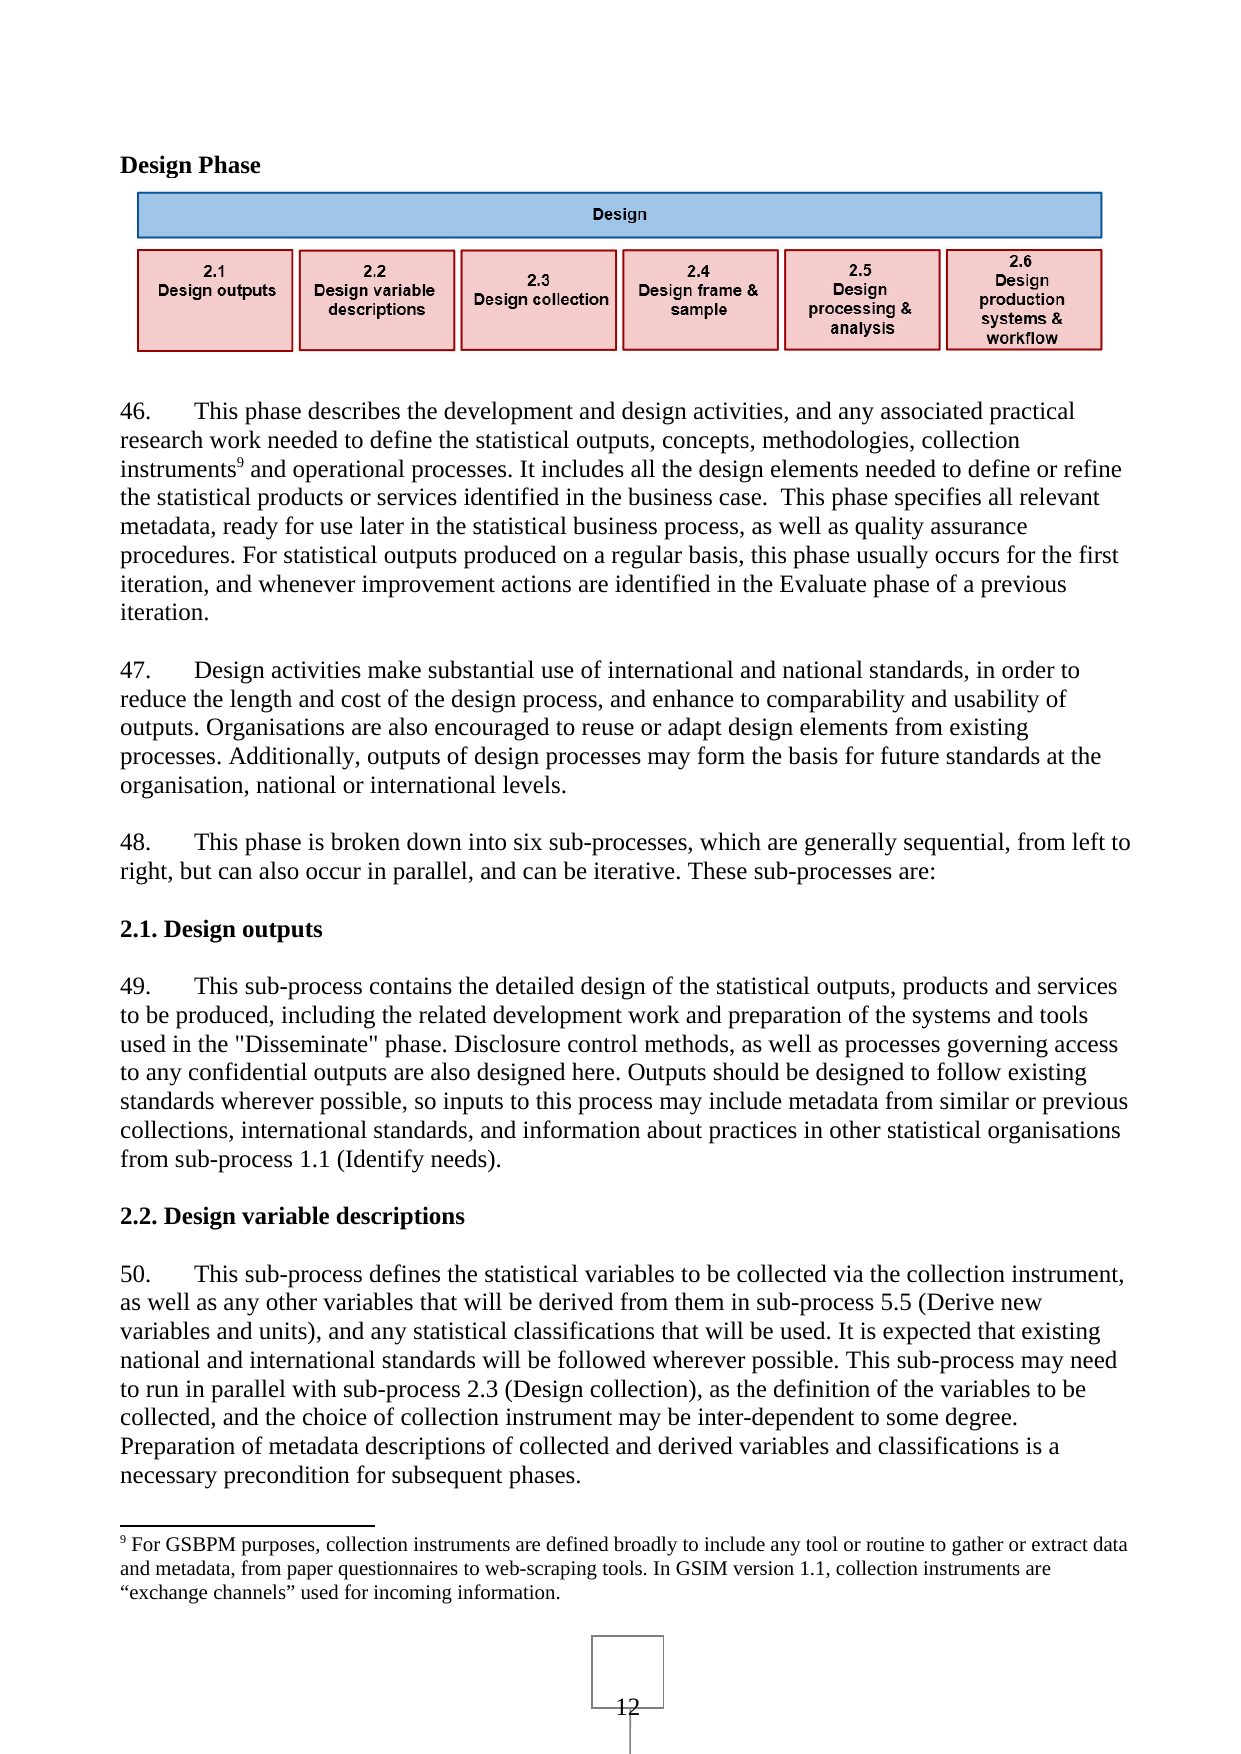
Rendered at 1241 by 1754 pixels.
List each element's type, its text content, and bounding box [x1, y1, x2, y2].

text 49. This sub-process contains the detailed design of the statistical outputs, products and services to be produced, including the related development work and preparation of the systems and tools used in the "Disseminate" phase. Disclosure control methods, as well as processes governing access to any confidential outputs are also designed here. Outputs should be designed to follow existing standards wherever possible, so inputs to this process may include metadata from similar or previous collections, international standards, and information about practices in other statistical organisations from sub-process 1.1 (Identify needs). [120, 971, 1135, 1172]
text 50. This sub-process defines the statistical variables to be collected via the collection instrument, as well as any other variables that will be derived from them in sub-process 5.5 (Derive new variables and units), and any statistical classifications that will be used. It is expected that existing national and international standards will be followed wherever possible. This sub-process may need to run in parallel with sub-process 2.3 (Design collection), as the definition of the variables to be collected, and the choice of collection instrument may be inter-dependent to some degree. Preparation of metadata descriptions of collected and derived variables and classifications is a necessary precondition for subsequent phases. [120, 1259, 1135, 1489]
text 47. Design activities make substantial use of international and national standards, in order to reduce the length and cost of the design process, and enhance to comparability and usability of outputs. Organisations are also encouraged to reuse or adapt design elements from existing processes. Additionally, outputs of design processes may form the basis for future standards at the organisation, national or international levels. [120, 655, 1135, 799]
subtitle 2.2. Design variable descriptions [120, 1201, 1135, 1230]
subtitle 2.1. Design outputs [120, 914, 1135, 942]
subtitle Design Phase [120, 150, 1135, 179]
text 48. This phase is broken down into six sub-processes, which are generally sequential, from left to right, but can also occur in parallel, and can be iterative. These sub-processes are: [120, 827, 1135, 885]
picture [120, 178, 1119, 368]
text 46. This phase describes the development and design activities, and any associated practical research work needed to define the statistical outputs, concepts, methodologies, collection instruments and operational processes. It includes all the design elements needed to define or refine the statistical products or services identified in the business case. This phase specifies all relevant metadata, ready for use later in the statistical business process, as well as quality assurance procedures. For statistical outputs produced on a regular basis, this phase usually occurs for the first iteration, and whenever improvement actions are identified in the Evaluate phase of a previous iteration. [120, 396, 1135, 626]
